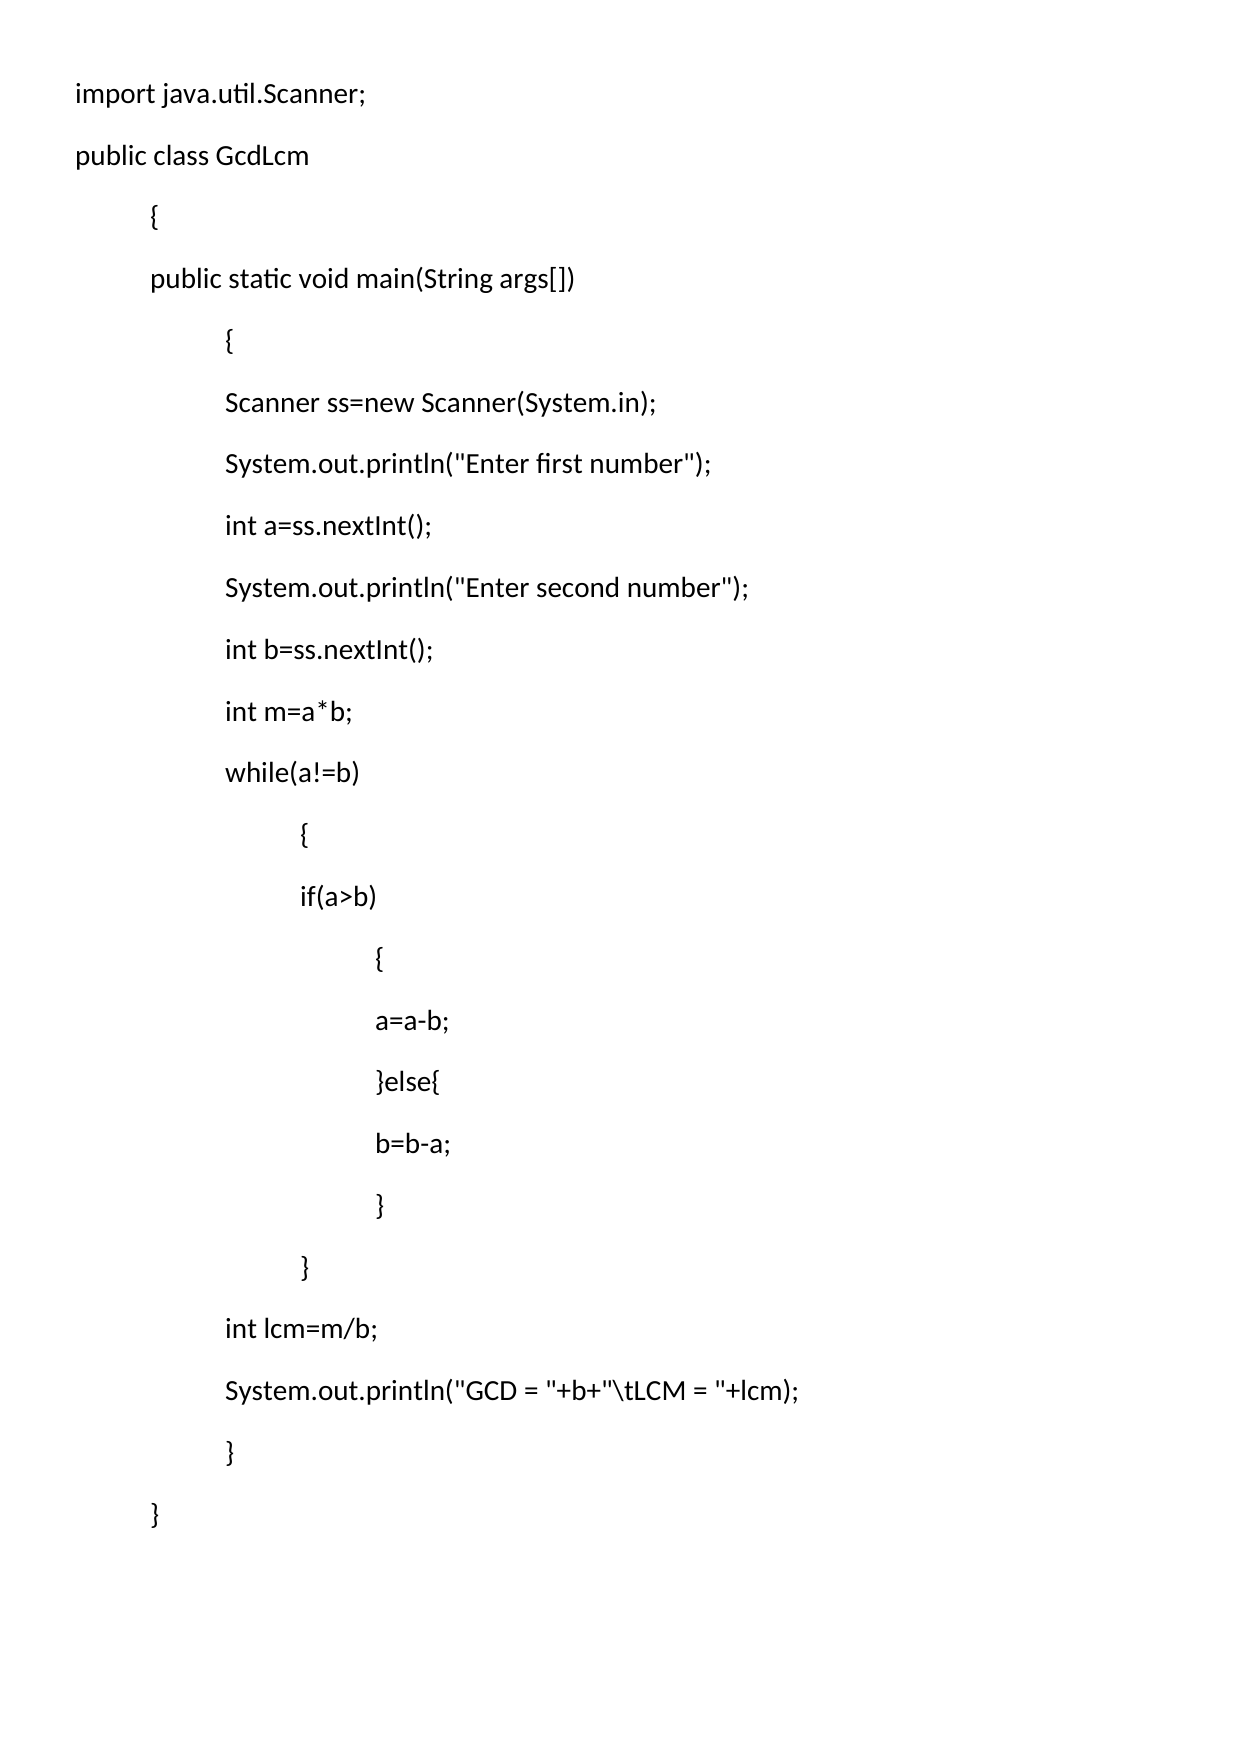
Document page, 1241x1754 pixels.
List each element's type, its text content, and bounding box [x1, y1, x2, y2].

text int lcm=m/b; [75, 1310, 1165, 1346]
text } [75, 1434, 1165, 1469]
text { [75, 322, 1165, 358]
text System.out.println("Enter second number"); [75, 569, 1165, 605]
text int a=ss.nextInt(); [75, 507, 1165, 543]
text int b=ss.nextInt(); [75, 631, 1165, 667]
text System.out.println("GCD = "+b+"\tLCM = "+lcm); [75, 1372, 1165, 1408]
text Scanner ss=new Scanner(System.in); [75, 384, 1165, 419]
text System.out.println("Enter first number"); [75, 446, 1165, 481]
text public class GcdLcm [75, 137, 1165, 172]
text while(a!=b) [75, 754, 1165, 790]
text } [75, 1496, 1165, 1531]
text } [75, 1249, 1165, 1284]
text public static void main(String args[]) [75, 260, 1165, 296]
text int m=a*b; [75, 693, 1165, 728]
text }else{ [75, 1063, 1165, 1099]
text { [75, 940, 1165, 975]
text if(a>b) [75, 878, 1165, 914]
text { [75, 816, 1165, 852]
text } [75, 1187, 1165, 1222]
text b=b-a; [75, 1125, 1165, 1161]
text a=a-b; [75, 1002, 1165, 1037]
text import java.util.Scanner; [75, 75, 1165, 111]
text { [75, 198, 1165, 234]
